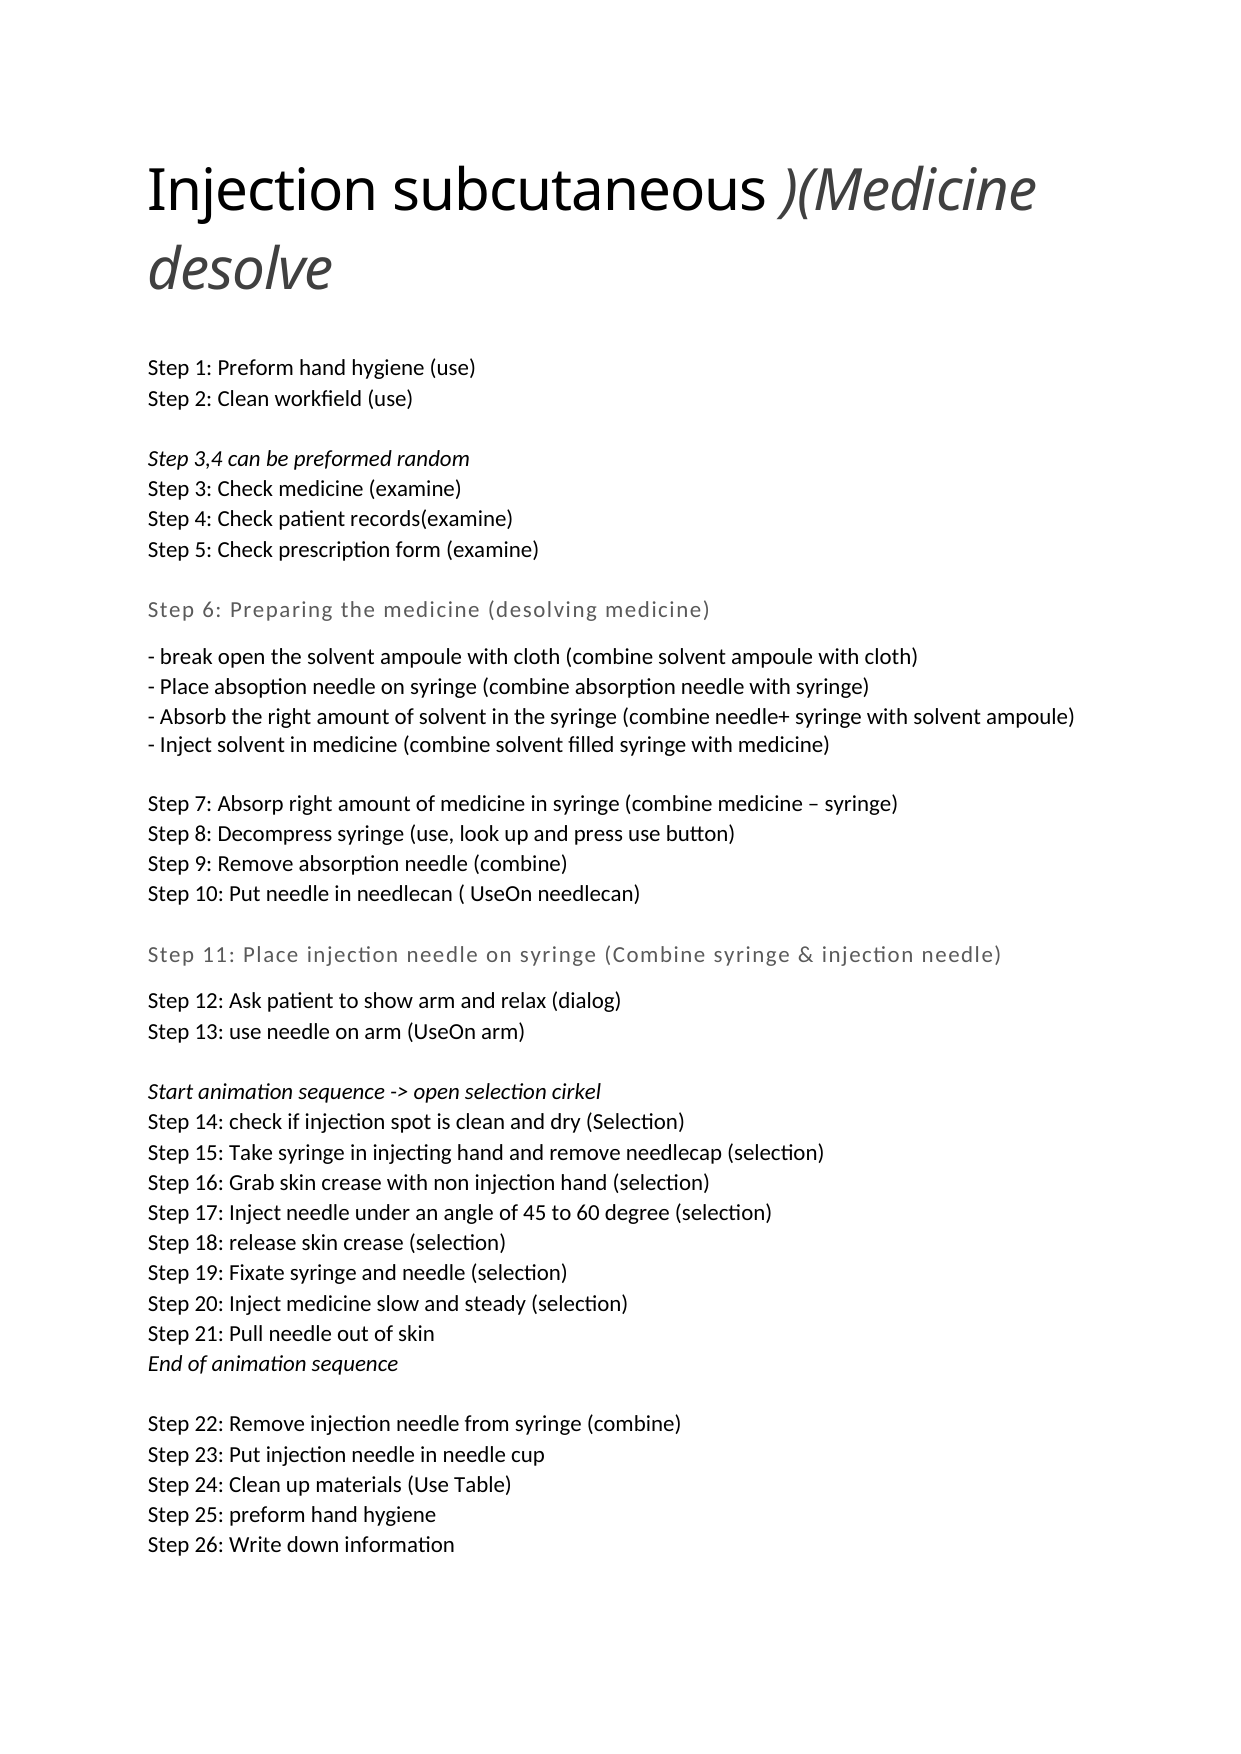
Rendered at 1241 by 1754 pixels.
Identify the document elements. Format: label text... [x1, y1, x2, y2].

text Step 8: Decompress syringe (use, look up and press use button) [148, 819, 1093, 847]
text Step 5: Check prescription form (examine) [148, 535, 1093, 563]
subtitle Step 11: Place injection needle on syringe (Combine syringe & injection needle) [148, 940, 1093, 968]
text Step 21: Pull needle out of skin [148, 1319, 1093, 1347]
text Step 3,4 can be preformed random [148, 444, 1093, 472]
text Step 20: Inject medicine slow and steady (selection) [148, 1289, 1093, 1317]
text Step 26: Write down information [148, 1530, 1093, 1558]
text Step 13: use needle on arm (UseOn arm) [148, 1017, 1093, 1045]
text Step 19: Fixate syringe and needle (selection) [148, 1258, 1093, 1286]
text Step 9: Remove absorption needle (combine) [148, 849, 1093, 877]
text Step 7: Absorp right amount of medicine in syringe (combine medicine – syringe) [148, 789, 1093, 817]
title Injection subcutaneous )(Medicine desolve [148, 148, 1093, 307]
text Step 14: check if injection spot is clean and dry (Selection) [148, 1107, 1093, 1135]
text Step 17: Inject needle under an angle of 45 to 60 degree (selection) [148, 1198, 1093, 1226]
text Step 15: Take syringe in injecting hand and remove needlecap (selection) [148, 1138, 1093, 1166]
text Start animation sequence -> open selection cirkel [148, 1077, 1093, 1105]
text - Absorb the right amount of solvent in the syringe (combine needle+ syringe with solvent ampoule) [148, 702, 1093, 730]
text Step 1: Preform hand hygiene (use) [148, 353, 1093, 381]
text Step 10: Put needle in needlecan ( UseOn needlecan) [148, 879, 1093, 907]
text Step 3: Check medicine (examine) [148, 474, 1093, 502]
text Step 16: Grab skin crease with non injection hand (selection) [148, 1168, 1093, 1196]
text Step 4: Check patient records(examine) [148, 504, 1093, 532]
text Step 22: Remove injection needle from syringe (combine) [148, 1409, 1093, 1437]
text Step 18: release skin crease (selection) [148, 1228, 1093, 1256]
text - break open the solvent ampoule with cloth (combine solvent ampoule with cloth) [375, 642, 1093, 670]
text End of animation sequence [148, 1349, 1093, 1377]
text Step 12: Ask patient to show arm and relax (dialog) [148, 987, 1093, 1014]
subtitle Step 6: Preparing the medicine (desolving medicine) [148, 595, 1093, 623]
text - Place absoption needle on syringe (combine absorption needle with syringe) [148, 672, 1093, 700]
text Step 23: Put injection needle in needle cup [148, 1440, 1093, 1468]
text Step 25: preform hand hygiene [148, 1500, 1093, 1528]
text Step 24: Clean up materials (Use Table) [148, 1470, 1093, 1498]
text - Inject solvent in medicine (combine solvent filled syringe with medicine) [148, 730, 1093, 758]
text Step 2: Clean workfield (use) [148, 384, 1093, 412]
